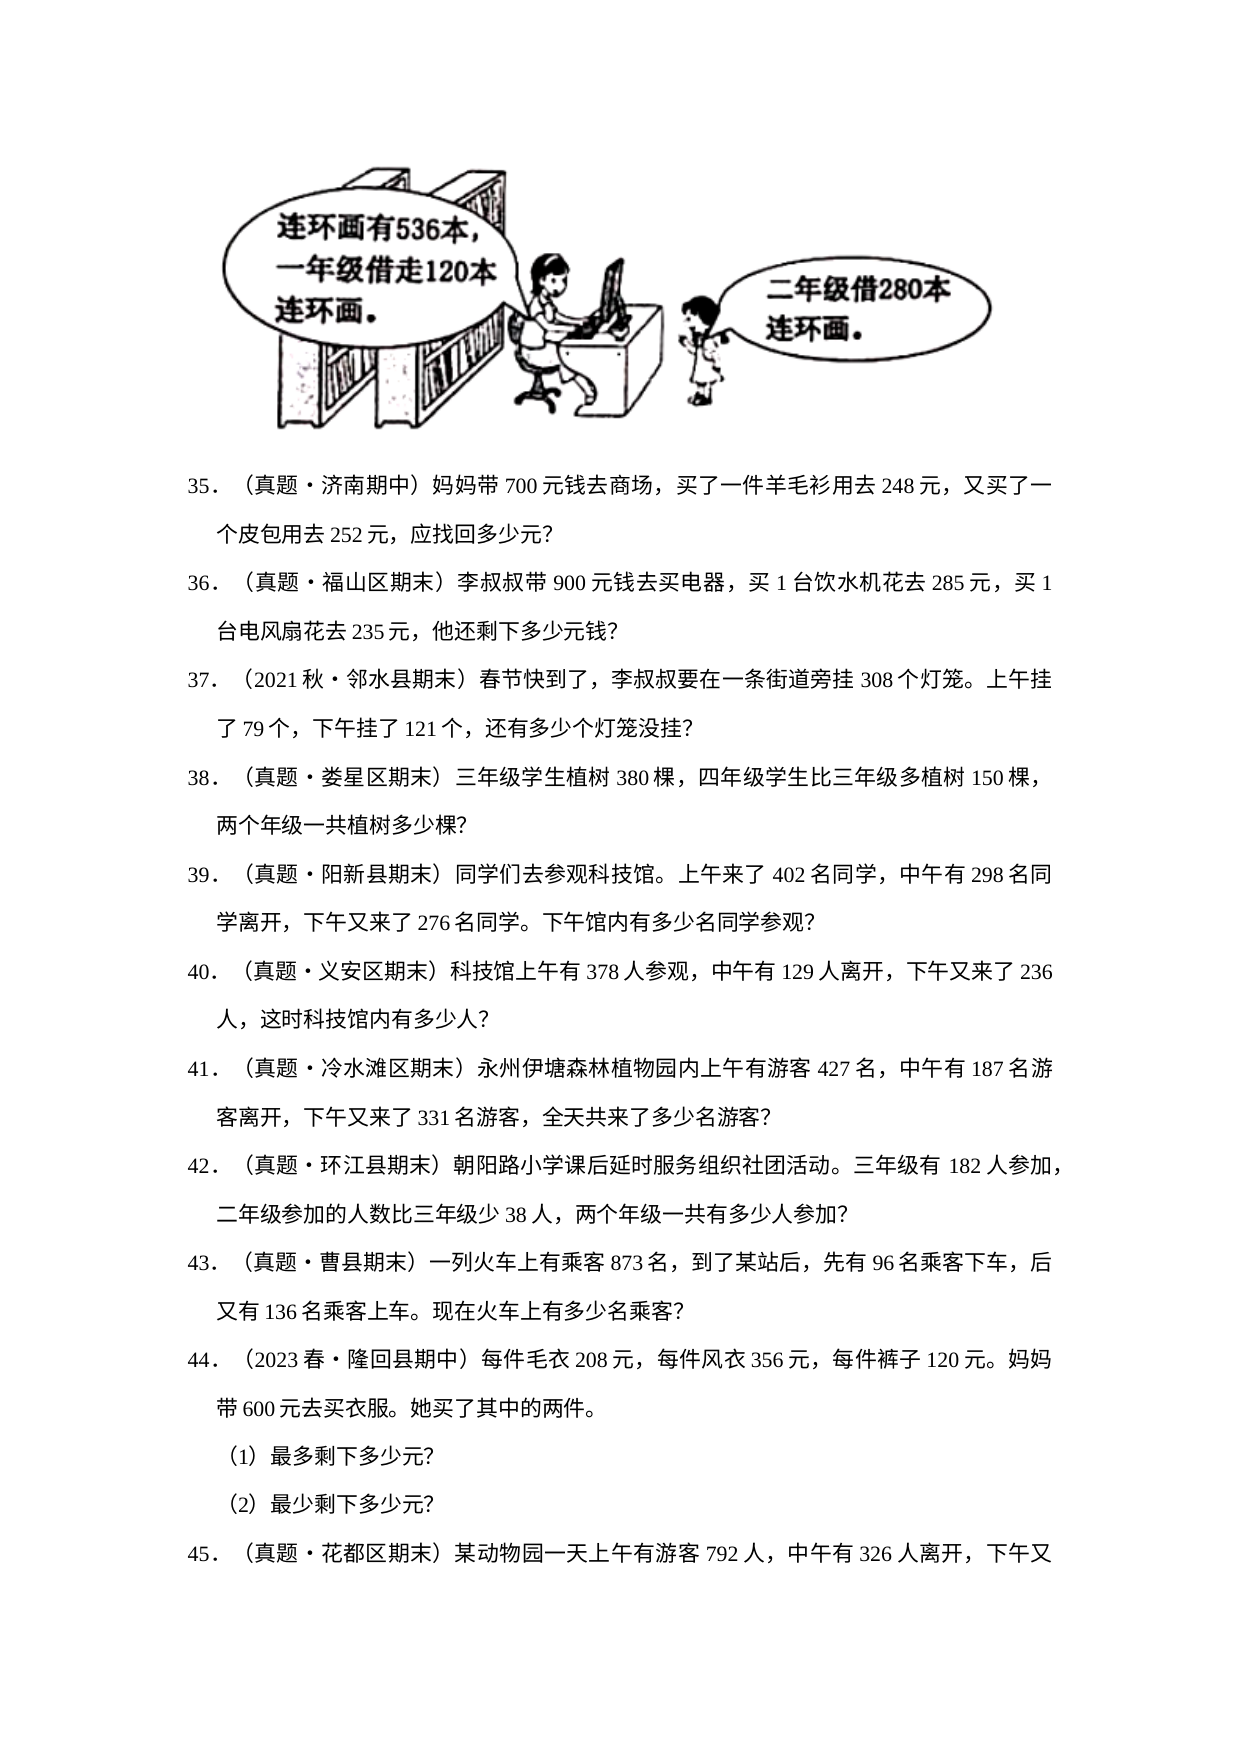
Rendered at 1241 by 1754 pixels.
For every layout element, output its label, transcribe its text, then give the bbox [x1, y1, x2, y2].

text 40．（真题•义安区期末）科技馆上午有378人参观，中午有129人离开，下午又来了236人，这时科技馆内有多少人？ [187, 953, 1053, 1034]
text 41．（真题•冷水滩区期末）永州伊塘森林植物园内上午有游客427名，中午有187名游客离开，下午又来了331名游客，全天共来了多少名游客？ [187, 1050, 1053, 1132]
text 37．（2021秋•邻水县期末）春节快到了，李叔叔要在一条街道旁挂308个灯笼。上午挂了79个，下午挂了121个，还有多少个灯笼没挂？ [187, 662, 1053, 743]
text （1）最多剩下多少元？ [216, 1439, 1053, 1471]
text 44．（2023春•隆回县期中）每件毛衣208元，每件风衣356元，每件裤子120元。妈妈带600元去买衣服。她买了其中的两件。 [187, 1342, 1053, 1423]
text （2）最少剩下多少元？ [216, 1487, 1053, 1519]
text 39．（真题•阳新县期末）同学们去参观科技馆。上午来了402名同学，中午有298名同学离开，下午又来了276名同学。下午馆内有多少名同学参观？ [187, 856, 1053, 937]
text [187, 1535, 1053, 1568]
text 35．（真题•济南期中）妈妈带700元钱去商场，买了一件羊毛衫用去248元，又买了一个皮包用去252元，应找回多少元？ [187, 468, 1053, 549]
text 42．（真题•环江县期末）朝阳路小学课后延时服务组织社团活动。三年级有182人参加，二年级参加的人数比三年级少38人，两个年级一共有多少人参加？ [187, 1147, 1053, 1229]
text 43．（真题•曹县期末）一列火车上有乘客873名，到了某站后，先有96名乘客下车，后又有136名乘客上车。现在火车上有多少名乘客？ [187, 1244, 1053, 1326]
picture [216, 162, 998, 434]
text 36．（真题•福山区期末）李叔叔带900元钱去买电器，买1台饮水机花去285元，买1台电风扇花去235元，他还剩下多少元钱？ [187, 565, 1053, 646]
text 38．（真题•娄星区期末）三年级学生植树380棵，四年级学生比三年级多植树150棵，两个年级一共植树多少棵？ [187, 759, 1053, 840]
